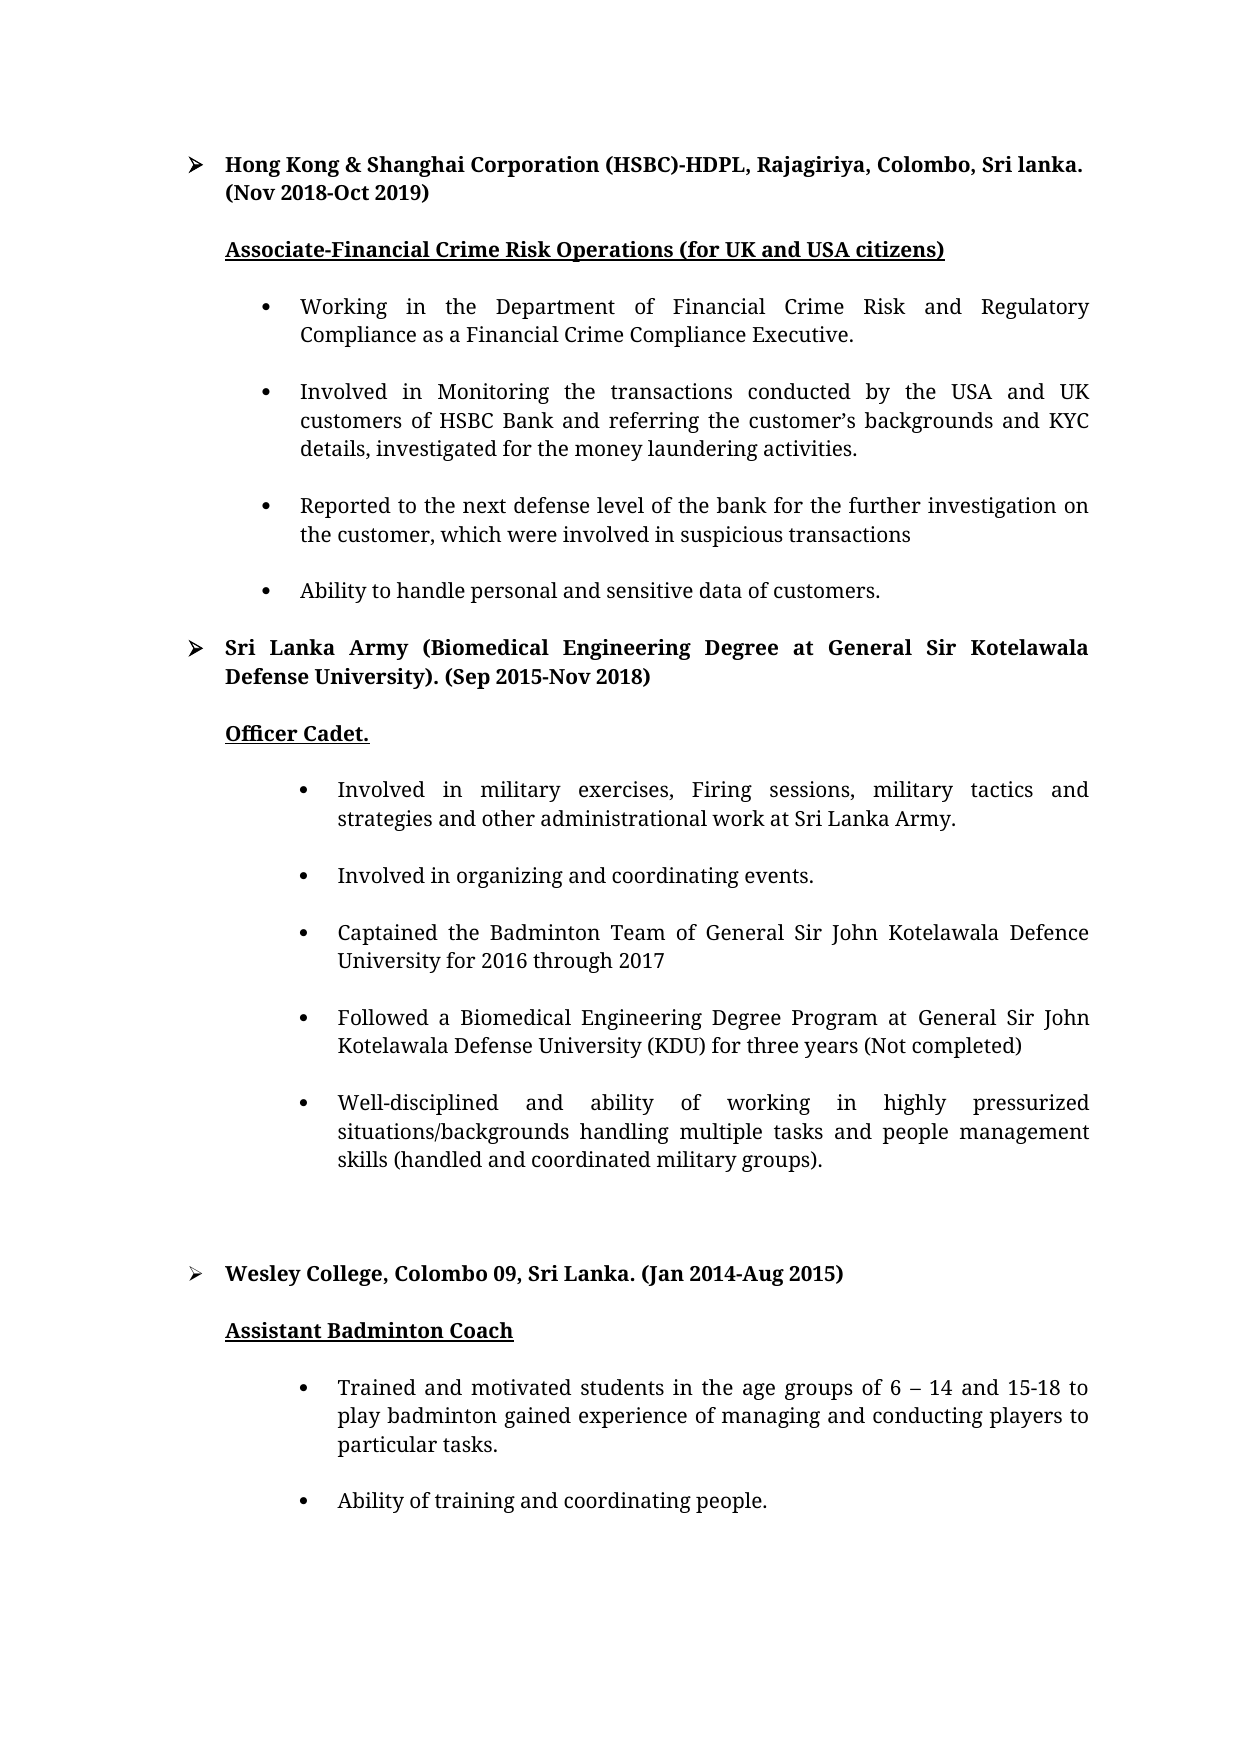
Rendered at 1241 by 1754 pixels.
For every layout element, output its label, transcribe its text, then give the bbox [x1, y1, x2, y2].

list Involved in organizing and coordinating events. [300, 861, 1090, 889]
list Well-disciplined and ability of working in highly pressurized situations/backgrounds handling multiple tasks and people management skills (handled and coordinated military groups). [300, 1088, 1090, 1174]
list Involved in Monitoring the transactions conducted by the USA and UK customers of HSBC Bank and referring the customer’s backgrounds and KYC details, investigated for the money laundering activities. [262, 377, 1090, 463]
text Assistant Badminton Coach [225, 1316, 1090, 1344]
list Captained the Badminton Team of General Sir John Kotelawala Defence University for 2016 through 2017 [300, 918, 1090, 975]
list Ability of training and coordinating people. [300, 1487, 1090, 1515]
list Ability to handle personal and sensitive data of customers. [262, 577, 1090, 605]
text Associate-Financial Crime Risk Operations (for UK and USA citizens) [225, 235, 1090, 264]
list Involved in military exercises, Firing sessions, military tactics and strategies and other administrational work at Sri Lanka Army. [300, 776, 1090, 832]
text Officer Cadet. [150, 719, 1090, 747]
list Followed a Biomedical Engineering Degree Program at General Sir John Kotelawala Defense University (KDU) for three years (Not completed) [300, 1003, 1090, 1060]
list Sri Lanka Army (Biomedical Engineering Degree at General Sir Kotelawala Defense University). (Sep 2015-Nov 2018) [187, 633, 1090, 690]
list Working in the Department of Financial Crime Risk and Regulatory Compliance as a Financial Crime Compliance Executive. [262, 292, 1090, 349]
list Hong Kong & Shanghai Corporation (HSBC)-HDPL, Rajagiriya, Colombo, Sri lanka. (Nov 2018-Oct 2019) [187, 150, 1090, 207]
list Wesley College, Colombo 09, Sri Lanka. (Jan 2014-Aug 2015) [187, 1259, 1090, 1287]
list Reported to the next defense level of the bank for the further investigation on the customer, which were involved in suspicious transactions [262, 491, 1090, 548]
list Trained and motivated students in the age groups of 6 – 14 and 15-18 to play badminton gained experience of managing and conducting players to particular tasks. [300, 1373, 1090, 1458]
